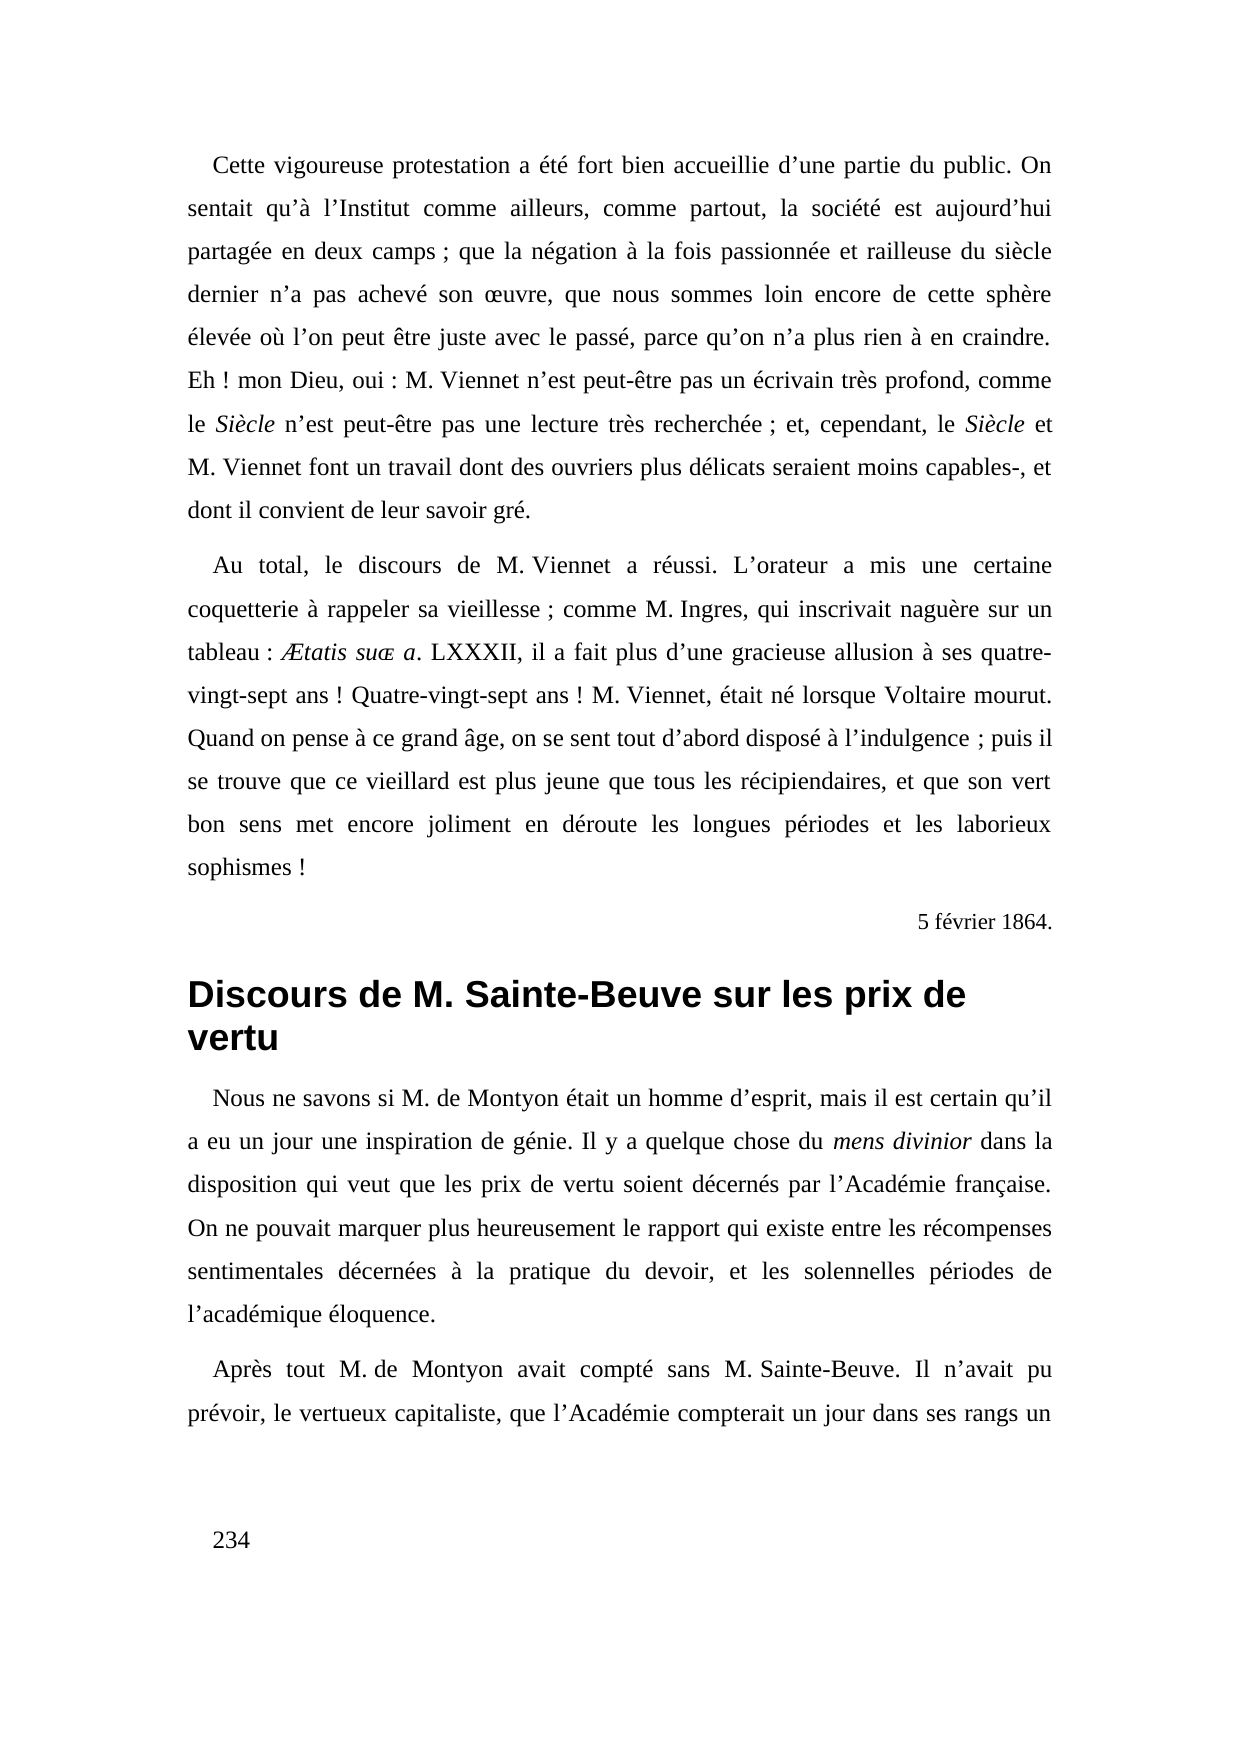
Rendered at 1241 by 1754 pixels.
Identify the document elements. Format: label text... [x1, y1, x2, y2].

text Nous ne savons si M. de Montyon était un homme d’esprit, mais il est certain qu’il a eu un jour une inspiration de génie. Il y a quelque chose du mens divinior dans la disposition qui veut que les prix de vertu soient décernés par l’Académie française. On ne pouvait marquer plus heureusement le rapport qui existe entre les récompenses sentimentales décernées à la pratique du devoir, et les solennelles périodes de l’académique éloquence. [187, 1083, 1053, 1328]
text Cette vigoureuse protestation a été fort bien accueillie d’une partie du public. On sentait qu’à l’Institut comme ailleurs, comme partout, la société est aujourd’hui partagée en deux camps ; que la négation à la fois passionnée et railleuse du siècle dernier n’a pas achevé son œuvre, que nous sommes loin encore de cette sphère élevée où l’on peut être juste avec le passé, parce qu’on n’a plus rien à en craindre. Eh ! mon Dieu, oui : M. Viennet n’est peut-être pas un écrivain très profond, comme le Siècle n’est peut-être pas une lecture très recherchée ; et, cependant, le Siècle et M. Viennet font un travail dont des ouvriers plus délicats seraient moins capables-, et dont il convient de leur savoir gré. [187, 150, 1053, 524]
text Au total, le discours de M. Viennet a réussi. L’orateur a mis une certaine coquetterie à rappeler sa vieillesse ; comme M. Ingres, qui inscrivait naguère sur un tableau : Ætatis suɶ a. LXXXII, il a fait plus d’une gracieuse allusion à ses quatre-vingt-sept ans ! Quatre-vingt-sept ans ! M. Viennet, était né lorsque Voltaire mourut. Quand on pense à ce grand âge, on se sent tout d’abord disposé à l’indulgence ; puis il se trouve que ce vieillard est plus jeune que tous les récipiendaires, et que son vert bon sens met encore joliment en déroute les longues périodes et les laborieux sophismes ! [187, 551, 1053, 881]
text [187, 1354, 1053, 1426]
subtitle Discours de M. Sainte-Beuve sur les prix de vertu [187, 972, 1053, 1058]
text 5 février 1864. [187, 908, 1053, 934]
